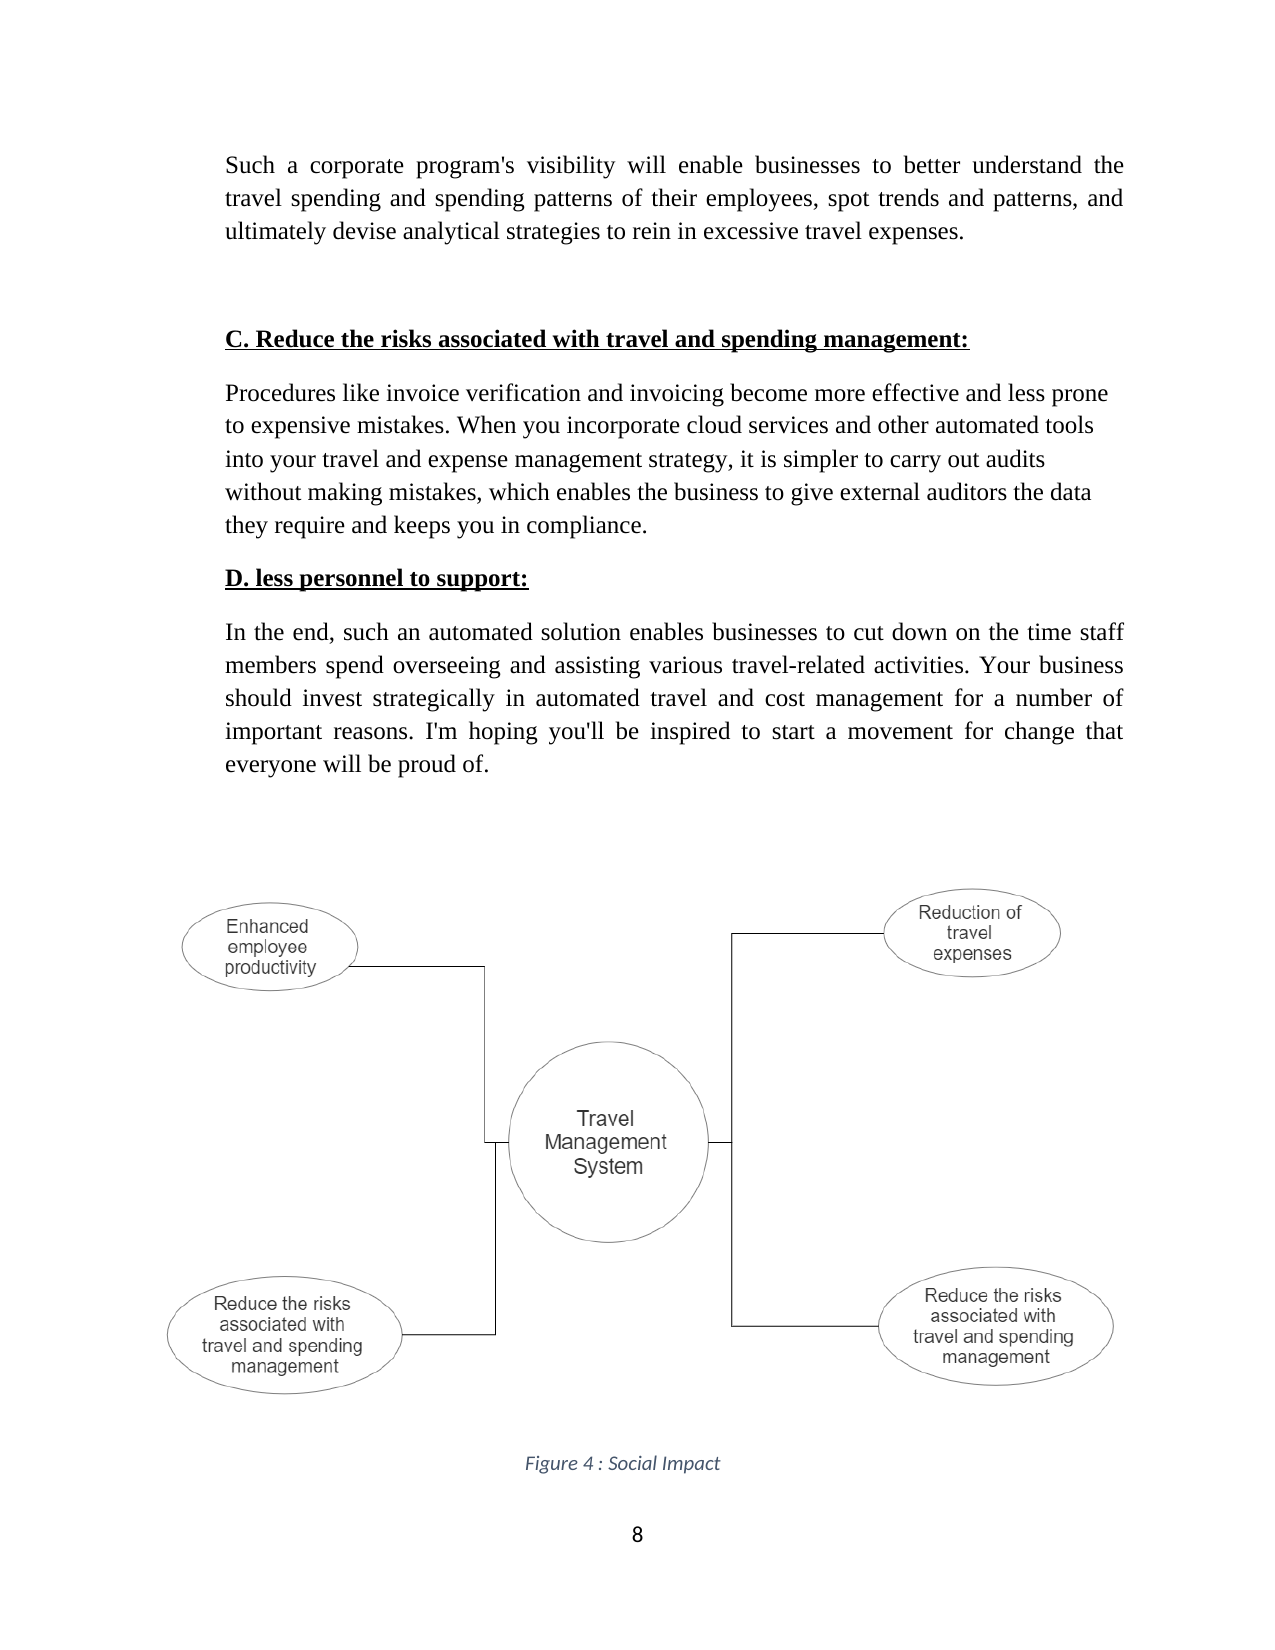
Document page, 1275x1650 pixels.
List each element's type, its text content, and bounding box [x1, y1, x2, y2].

text Figure 4 : Social Impact [450, 1450, 1125, 1476]
text D. less personnel to support: [225, 563, 1125, 592]
text C. Reduce the risks associated with travel and spending management: [225, 324, 1125, 352]
text Such a corporate program's visibility will enable businesses to better understand the travel spending and spending patterns of their employees, spot trends and patterns, and ultimately devise analytical strategies to rein in excessive travel expenses. [225, 150, 1125, 245]
picture [150, 856, 1179, 1426]
text Procedures like invoice verification and invoicing become more effective and less prone to expensive mistakes. When you incorporate cloud services and other automated tools into your travel and expense management strategy, it is simpler to carry out audits without making mistakes, which enables the business to give external auditors the data they require and keeps you in compliance. [225, 378, 1125, 538]
text In the end, such an automated solution enables businesses to cut down on the time staff members spend overseeing and assisting various travel-related activities. Your business should invest strategically in automated travel and cost management for a number of important reasons. I'm hoping you'll be inspired to start a movement for change that everyone will be proud of. [225, 617, 1125, 778]
